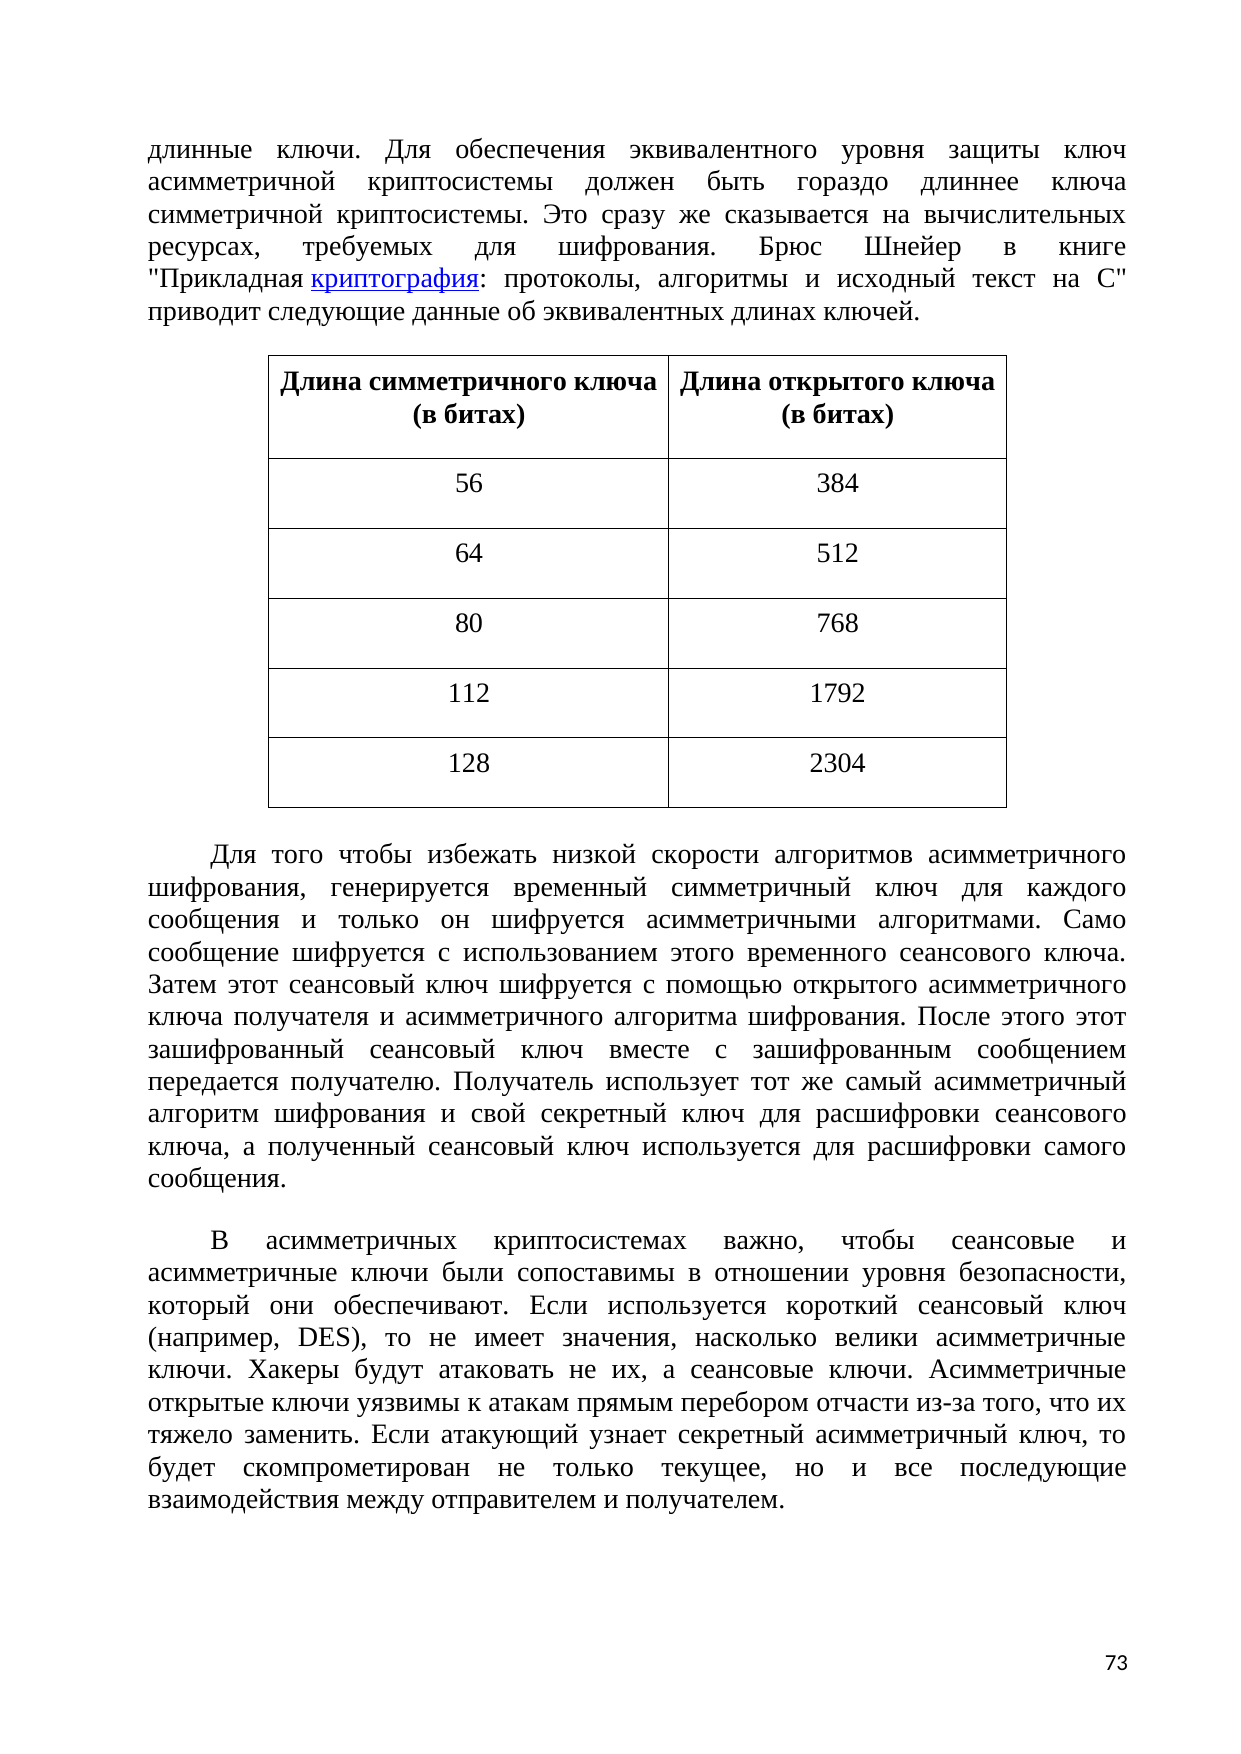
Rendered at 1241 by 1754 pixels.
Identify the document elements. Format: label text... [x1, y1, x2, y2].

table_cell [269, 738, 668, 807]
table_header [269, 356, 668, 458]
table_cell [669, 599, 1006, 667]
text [148, 132, 1128, 326]
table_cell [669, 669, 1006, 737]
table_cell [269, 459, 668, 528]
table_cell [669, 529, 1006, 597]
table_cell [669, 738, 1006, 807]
text Для того чтобы избежать низкой скорости алгоритмов асимметричного шифрования, генерируется временный симметричный ключ для каждого сообщения и только он шифруется асимметричными алгоритмами. Само сообщение шифруется с использованием этого временного сеансового ключа. Затем этот сеансовый ключ шифруется с помощью открытого асимметричного ключа получателя и асимметричного алгоритма шифрования. После этого этот зашифрованный сеансовый ключ вместе с зашифрованным сообщением передается получателю. Получатель использует тот же самый асимметричный алгоритм шифрования и свой секретный ключ для расшифровки сеансового ключа, а полученный сеансовый ключ используется для расшифровки самого сообщения. [148, 837, 1128, 1194]
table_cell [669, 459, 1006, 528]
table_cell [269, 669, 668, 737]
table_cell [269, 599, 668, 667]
text В асимметричных криптосистемах важно, чтобы сеансовые и асимметричные ключи были сопоставимы в отношении уровня безопасности, который они обеспечивают. Если используется короткий сеансовый ключ (например, DES), то не имеет значения, насколько велики асимметричные ключи. Хакеры будут атаковать не их, а сеансовые ключи. Асимметричные открытые ключи уязвимы к атакам прямым перебором отчасти из-за того, что их тяжело заменить. Если атакующий узнает секретный асимметричный ключ, то будет скомпрометирован не только текущее, но и все последующие взаимодействия между отправителем и получателем. [148, 1223, 1128, 1514]
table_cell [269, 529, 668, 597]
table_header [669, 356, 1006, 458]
